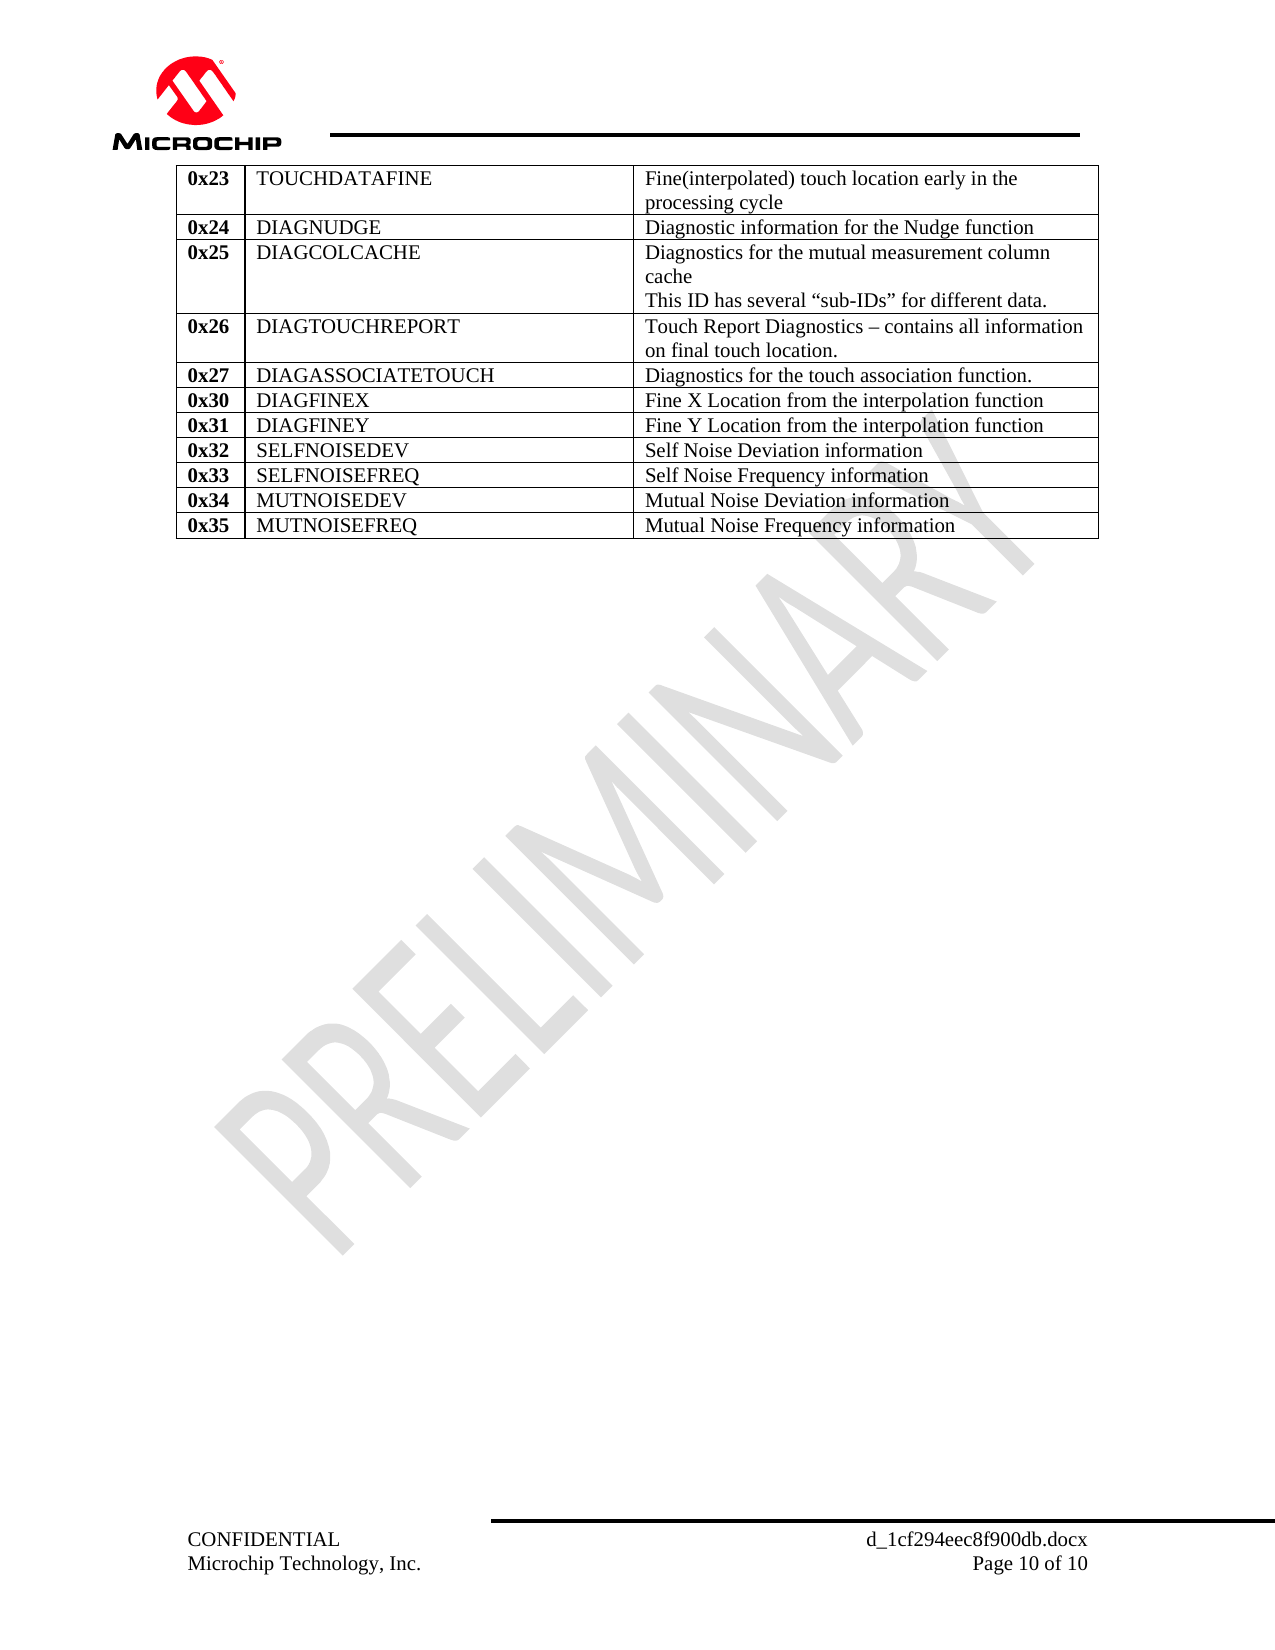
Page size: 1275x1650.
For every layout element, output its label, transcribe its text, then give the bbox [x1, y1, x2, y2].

table_cell Fine X Location from the interpolation function [634, 388, 1098, 412]
table_cell Diagnostics for the touch association function. [634, 363, 1098, 387]
table_cell 0x24 [177, 215, 244, 239]
table_cell 0x32 [177, 438, 244, 462]
table_cell DIAGFINEX [246, 388, 633, 412]
table_cell Fine(interpolated) touch location early in the processing cycle [634, 166, 1098, 214]
table_cell 0x26 [177, 314, 244, 362]
table_cell Mutual Noise Frequency information [634, 513, 1098, 537]
table_cell SELFNOISEFREQ [246, 463, 633, 487]
table_cell Mutual Noise Deviation information [634, 488, 1098, 512]
table_cell Diagnostics for the mutual measurement column cache This ID has several “sub-IDs” for different data. [634, 240, 1098, 312]
table_cell DIAGFINEY [246, 413, 633, 437]
table_cell 0x34 [177, 488, 244, 512]
table_cell 0x31 [177, 413, 244, 437]
table_cell Diagnostic information for the Nudge function [634, 215, 1098, 239]
table_cell Self Noise Deviation information [634, 438, 1098, 462]
table_cell 0x30 [177, 388, 244, 412]
table_cell 0x23 [177, 166, 244, 214]
table_cell MUTNOISEFREQ [246, 513, 633, 537]
table_cell 0x33 [177, 463, 244, 487]
table_cell Fine Y Location from the interpolation function [634, 413, 1098, 437]
table_cell DIAGNUDGE [246, 215, 633, 239]
table_cell DIAGTOUCHREPORT [246, 314, 633, 362]
table_cell Touch Report Diagnostics – contains all information on final touch location. [634, 314, 1098, 362]
table_cell 0x27 [177, 363, 244, 387]
table_cell SELFNOISEDEV [246, 438, 633, 462]
table_cell 0x25 [177, 240, 244, 312]
table_cell TOUCHDATAFINE [246, 166, 633, 214]
table_cell Self Noise Frequency information [634, 463, 1098, 487]
table_cell DIAGASSOCIATETOUCH [246, 363, 633, 387]
table_cell 0x35 [177, 513, 244, 537]
table_cell DIAGCOLCACHE [246, 240, 633, 312]
table_cell MUTNOISEDEV [246, 488, 633, 512]
